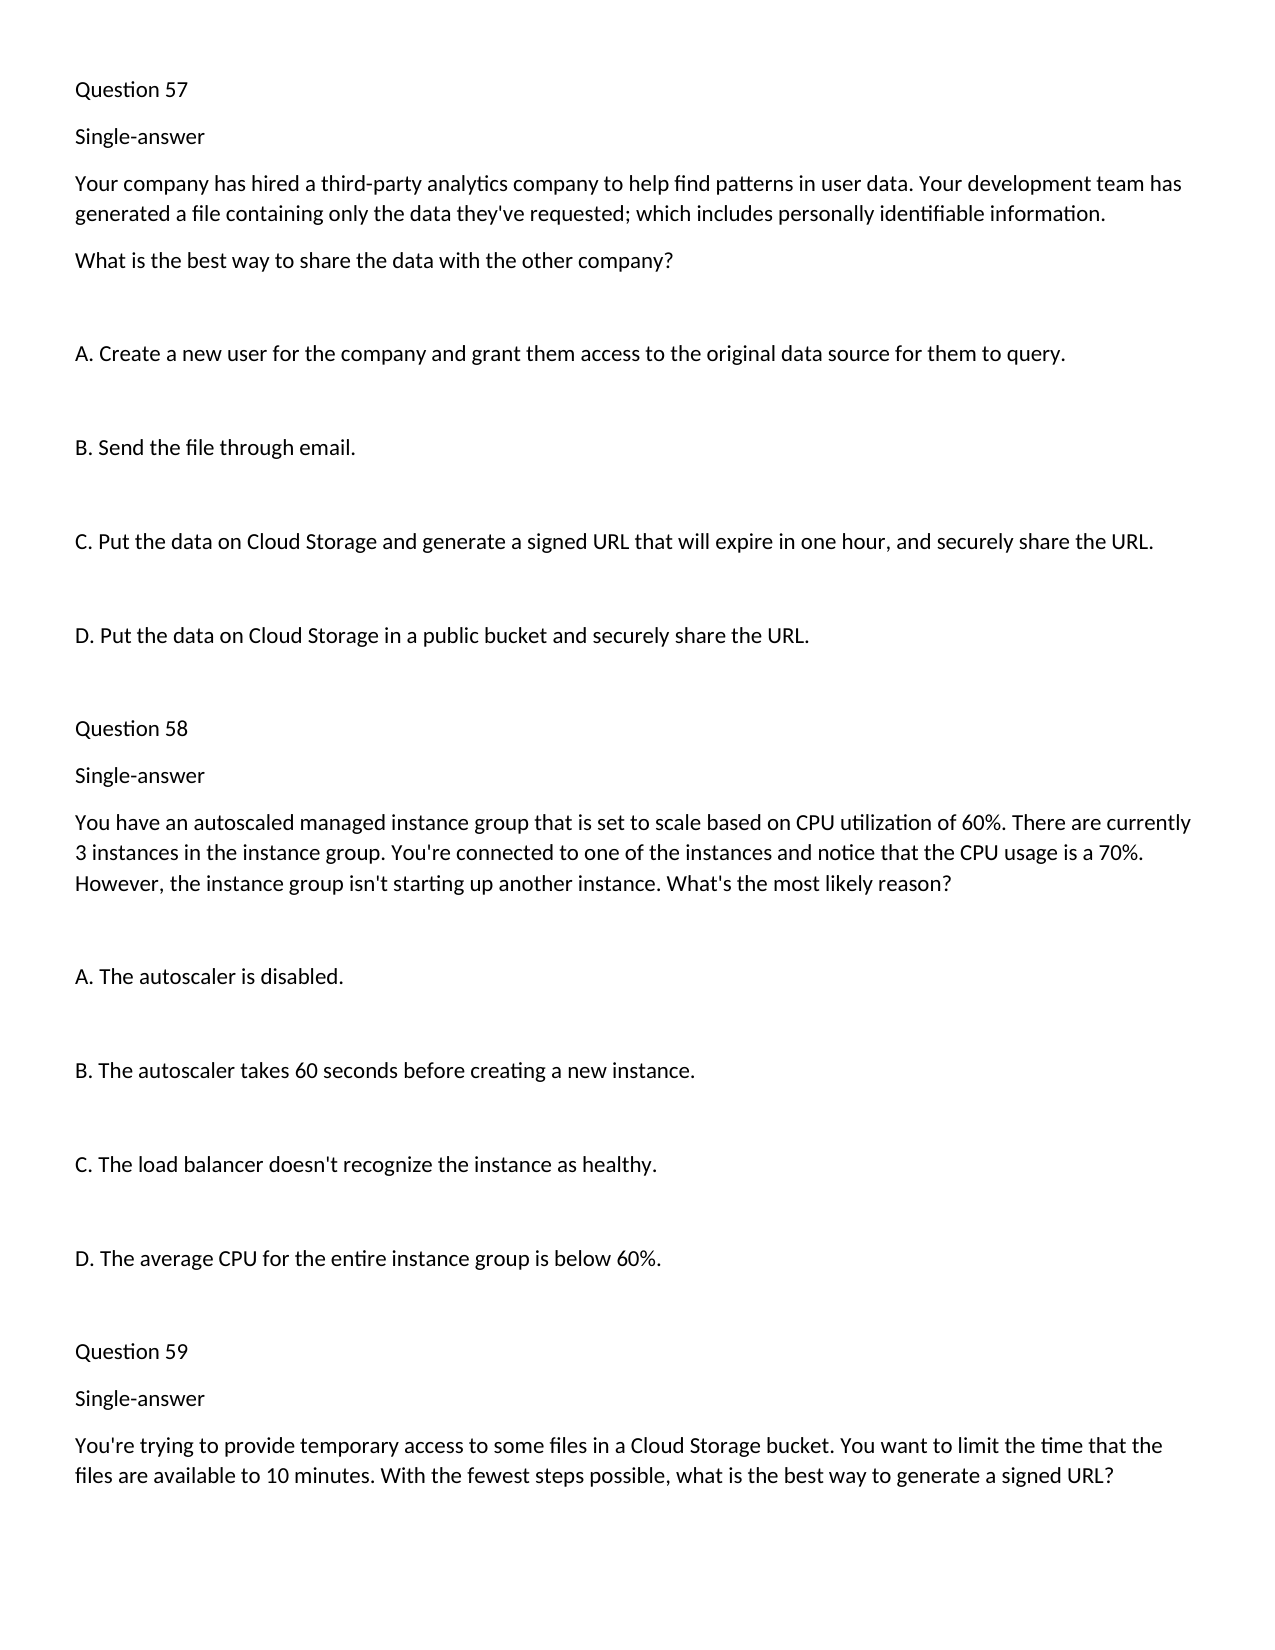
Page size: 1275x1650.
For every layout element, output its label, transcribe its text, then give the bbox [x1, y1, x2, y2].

text Question 58 [75, 714, 1200, 743]
text B. Send the file through email. [75, 433, 1200, 461]
text A. The autoscaler is disabled. [75, 962, 1200, 991]
text Question 59 [75, 1337, 1200, 1366]
text Single-answer [75, 761, 1200, 789]
text D. The average CPU for the entire instance group is below 60%. [75, 1244, 1200, 1272]
text You have an autoscaled managed instance group that is set to scale based on CPU utilization of 60%. There are currently 3 instances in the instance group. You're connected to one of the instances and notice that the CPU usage is a 70%. However, the instance group isn't starting up another instance. What's the most likely reason? [75, 808, 1200, 897]
text Question 57 [75, 75, 1200, 103]
text Single-answer [75, 1384, 1200, 1412]
text You're trying to provide temporary access to some files in a Cloud Storage bucket. You want to limit the time that the files are available to 10 minutes. With the fewest steps possible, what is the best way to generate a signed URL? [75, 1431, 1200, 1489]
text D. Put the data on Cloud Storage in a public bucket and securely share the URL. [75, 621, 1200, 649]
text A. Create a new user for the company and grant them access to the original data source for them to query. [75, 339, 1200, 368]
text C. Put the data on Cloud Storage and generate a signed URL that will expire in one hour, and securely share the URL. [75, 527, 1200, 555]
text What is the best way to share the data with the other company? [75, 246, 1200, 274]
text B. The autoscaler takes 60 seconds before creating a new instance. [75, 1056, 1200, 1084]
text Single-answer [75, 122, 1200, 150]
text C. The load balancer doesn't recognize the instance as healthy. [75, 1150, 1200, 1178]
text Your company has hired a third-party analytics company to help find patterns in user data. Your development team has generated a file containing only the data they've requested; which includes personally identifiable information. [75, 169, 1200, 227]
